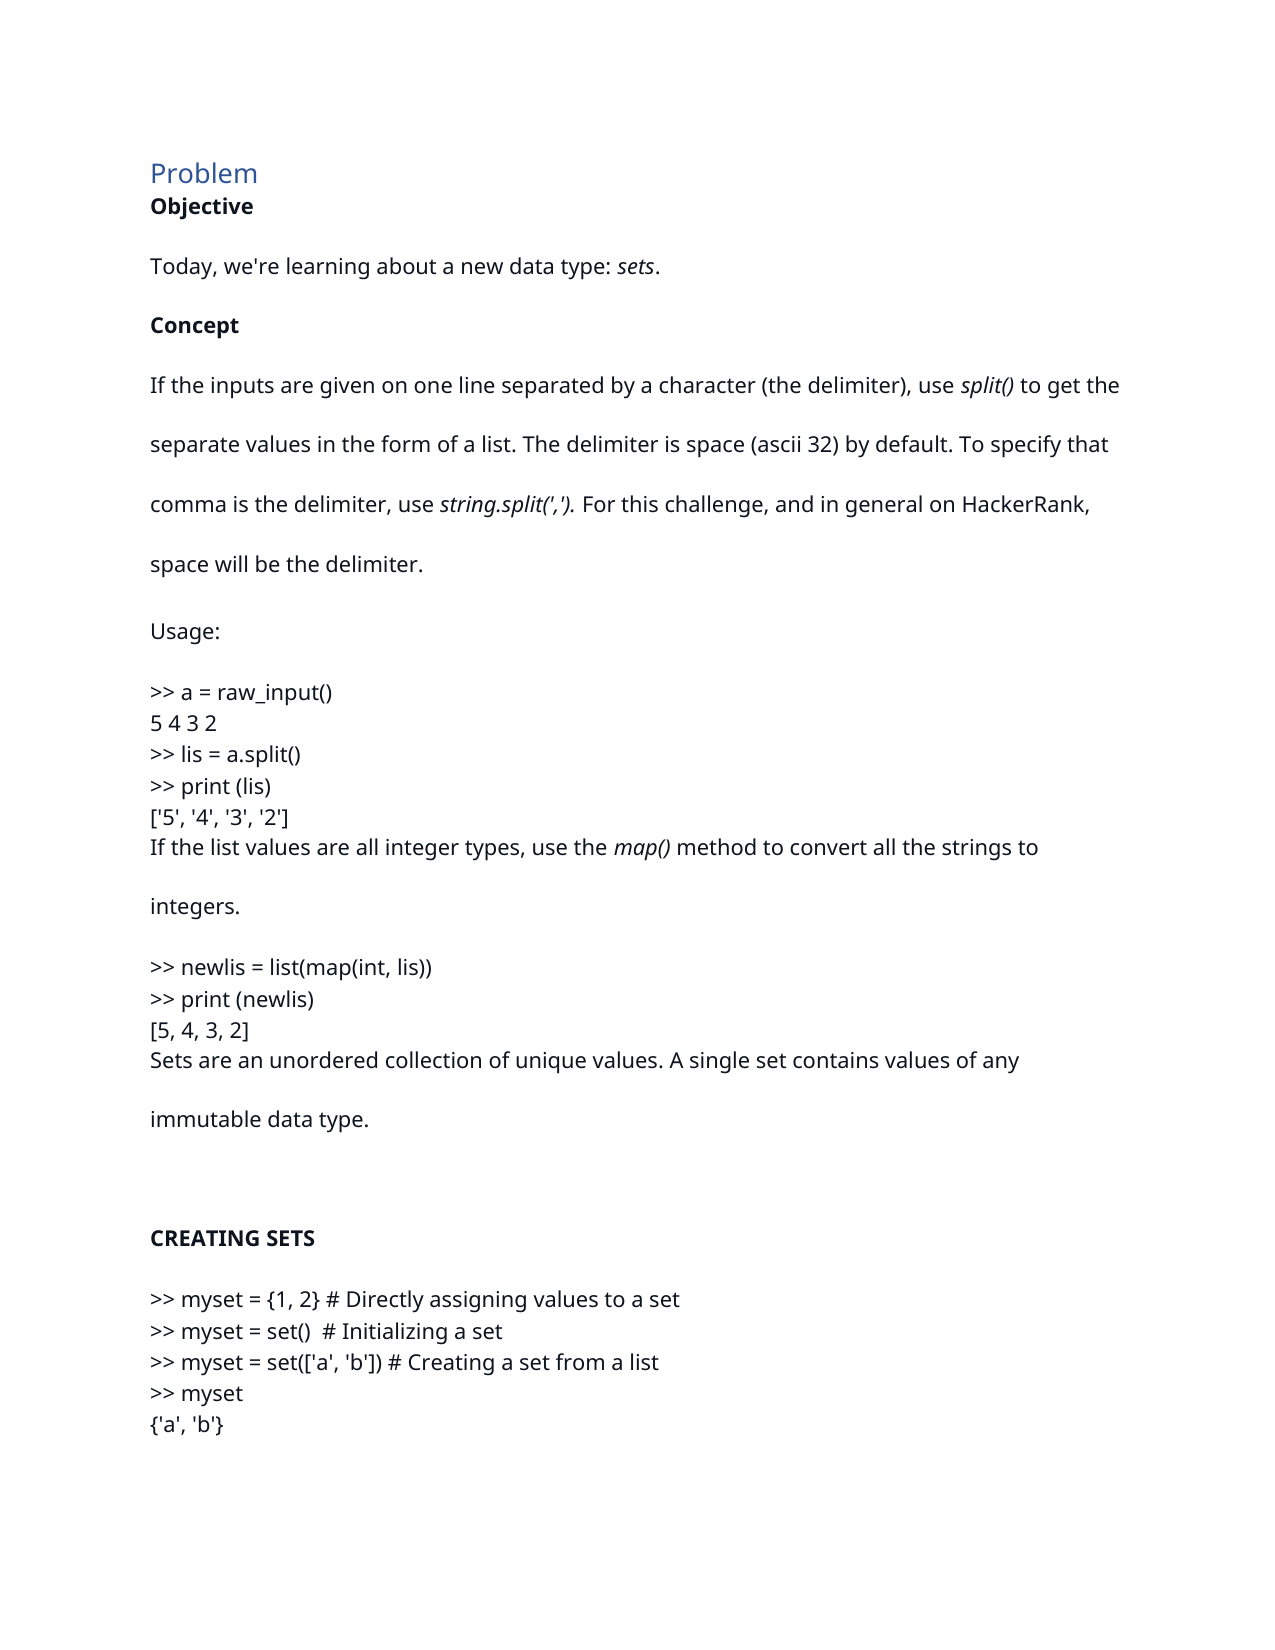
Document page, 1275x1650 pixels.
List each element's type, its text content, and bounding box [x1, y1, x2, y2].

text 5 4 3 2 [150, 707, 1125, 738]
text {'a', 'b'} [150, 1408, 1125, 1439]
subtitle Problem [150, 154, 1125, 191]
text >> myset = set() # Initializing a set [150, 1314, 1125, 1346]
text Usage: [150, 616, 1125, 646]
text If the list values are all integer types, use the map() method to convert all the strings to integers. [150, 832, 1125, 921]
text >> print (newlis) [150, 982, 1125, 1013]
text If the inputs are given on one line separated by a character (the delimiter), use split() to get the separate values in the form of a list. The delimiter is space (ascii 32) by default. To specify that comma is the delimiter, use string.split(','). For this challenge, and in general on HackerRank, space will be the delimiter. [150, 370, 1125, 578]
text >> a = raw_input() [150, 676, 1125, 707]
text Sets are an unordered collection of unique values. A single set contains values of any immutable data type. CREATING SETS [150, 1045, 1125, 1253]
text Concept [150, 310, 1125, 340]
text >> myset = set(['a', 'b']) # Creating a set from a list [150, 1346, 1125, 1377]
text >> myset = {1, 2} # Directly assigning values to a set [150, 1283, 1125, 1314]
text ['5', '4', '3', '2'] [150, 801, 1125, 832]
text >> newlis = list(map(int, lis)) [150, 951, 1125, 982]
text Objective Today, we're learning about a new data type: sets. [150, 191, 1125, 280]
text >> print (lis) [150, 769, 1125, 801]
text >> lis = a.split() [150, 738, 1125, 769]
text >> myset [150, 1377, 1125, 1408]
text [5, 4, 3, 2] [150, 1013, 1125, 1045]
